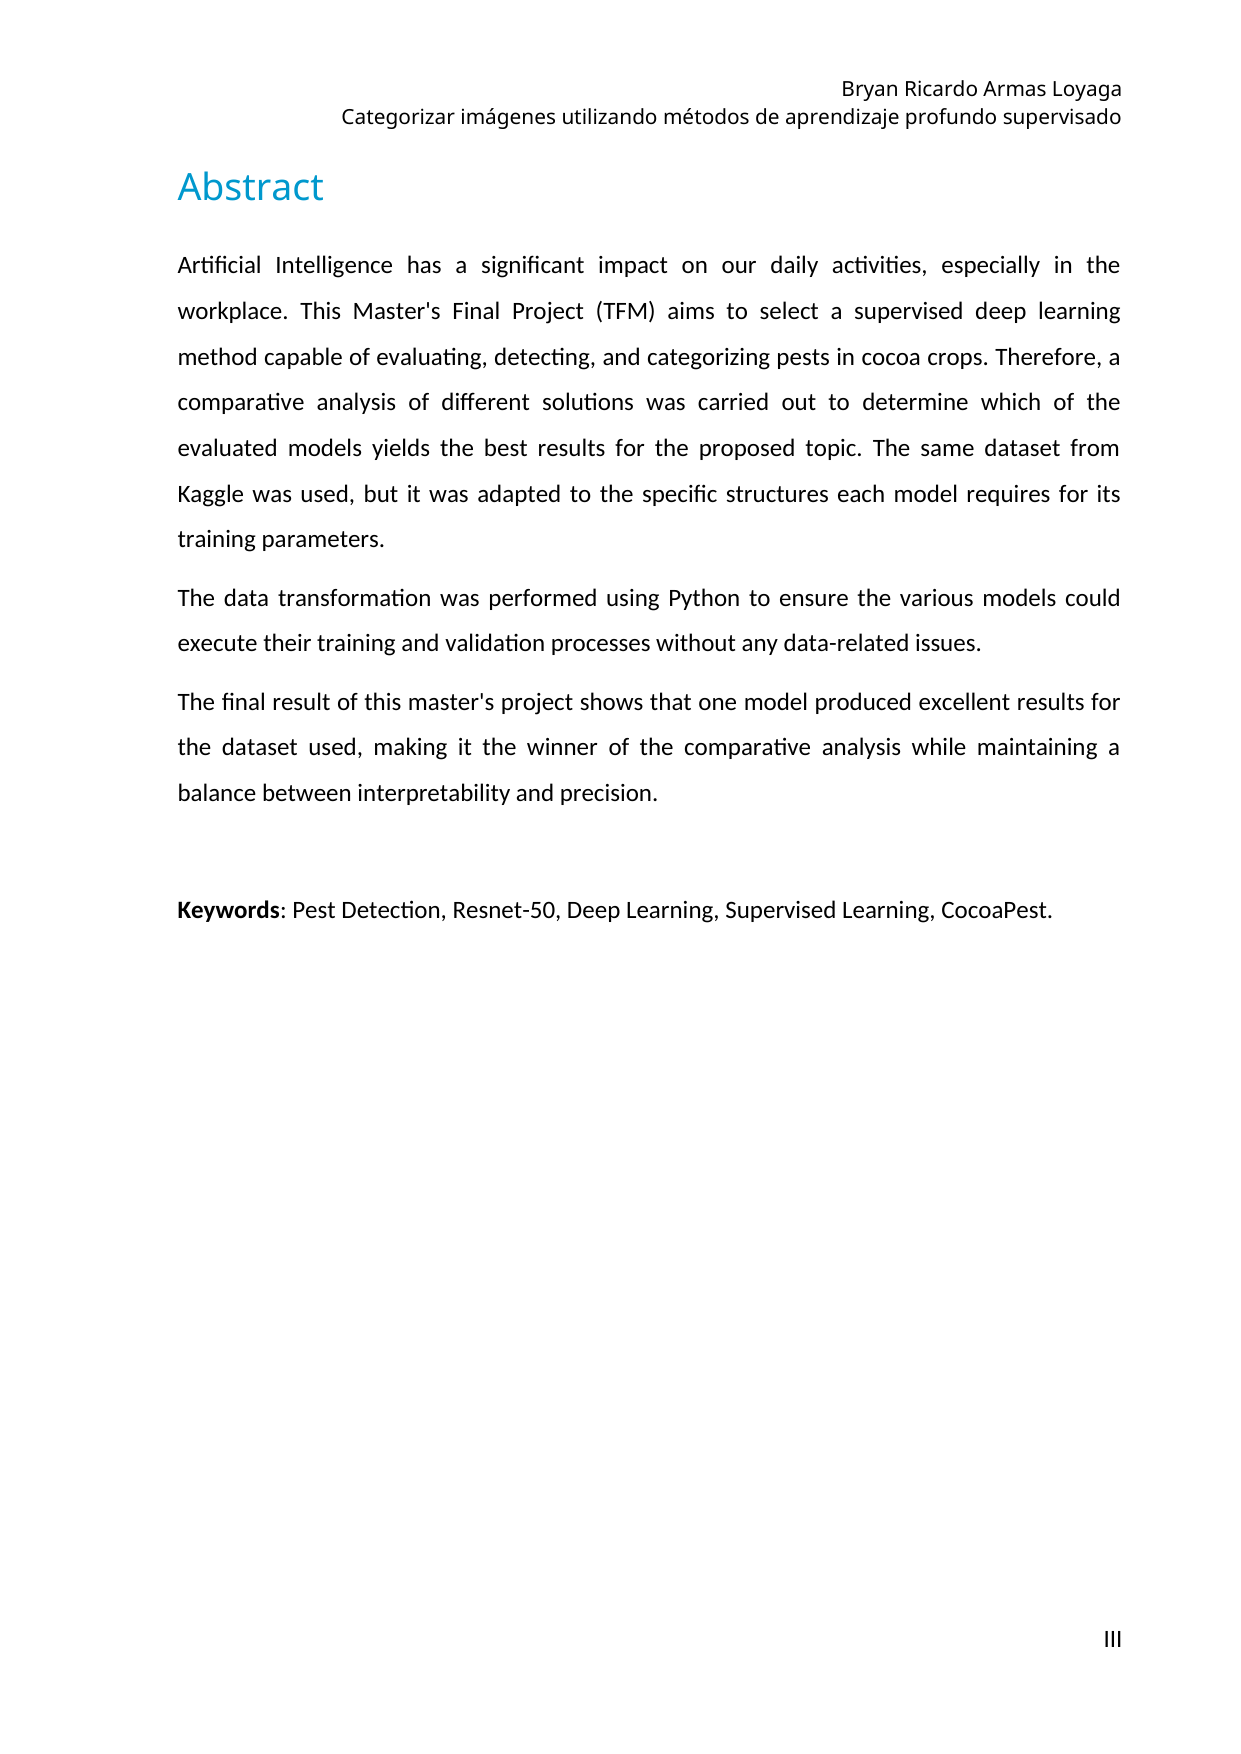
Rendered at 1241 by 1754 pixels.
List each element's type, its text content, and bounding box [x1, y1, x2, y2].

text The data transformation was performed using Python to ensure the various models could execute their training and validation processes without any data-related issues. [177, 582, 1122, 658]
text Keywords: Pest Detection, Resnet-50, Deep Learning, Supervised Learning, CocoaPest. [177, 894, 1122, 924]
text Artificial Intelligence has a significant impact on our daily activities, especially in the workplace. This Master's Final Project (TFM) aims to select a supervised deep learning method capable of evaluating, detecting, and categorizing pests in cocoa crops. Therefore, a comparative analysis of different solutions was carried out to determine which of the evaluated models yields the best results for the proposed topic. The same dataset from Kaggle was used, but it was adapted to the specific structures each model requires for its training parameters. [177, 249, 1122, 554]
text Abstract [177, 160, 1122, 211]
text The final result of this master's project shows that one model produced excellent results for the dataset used, making it the winner of the comparative analysis while maintaining a balance between interpretability and precision. [177, 686, 1122, 808]
